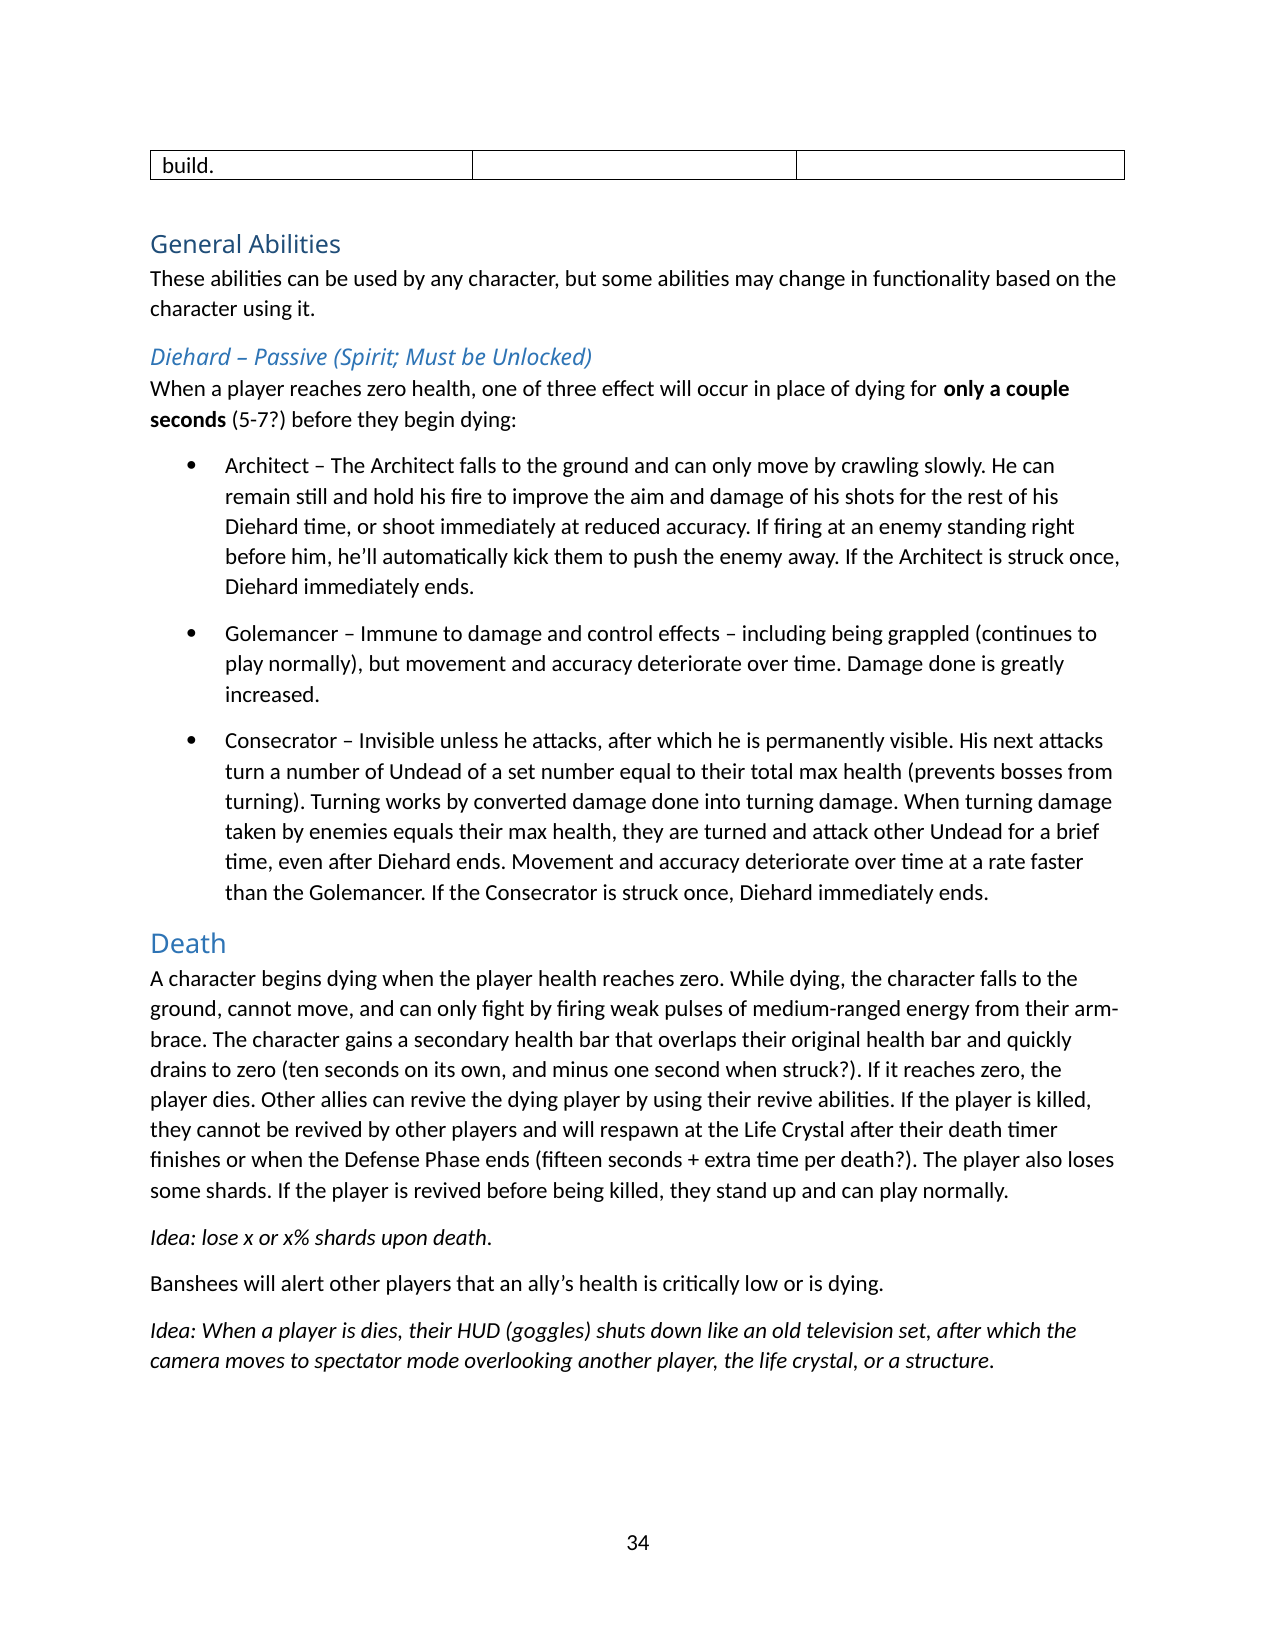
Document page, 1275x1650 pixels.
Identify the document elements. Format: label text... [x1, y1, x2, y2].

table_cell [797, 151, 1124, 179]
table_cell [473, 151, 796, 179]
subtitle Death [150, 924, 1125, 961]
list When a player reaches zero health, one of three effect will occur in place of dying for only a couple seconds (5-7?) before they begin dying: [150, 374, 1125, 433]
list Golemancer – Immune to damage and control effects – including being grappled (continues to play normally), but movement and accuracy deteriorate over time. Damage done is greatly increased. [187, 619, 1125, 708]
subtitle General Abilities [150, 227, 1125, 261]
list Consecrator – Invisible unless he attacks, after which he is permanently visible. His next attacks turn a number of Undead of a set number equal to their total max health (prevents bosses from turning). Turning works by converted damage done into turning damage. When turning damage taken by enemies equals their max health, they are turned and attack other Undead for a brief time, even after Diehard ends. Movement and accuracy deteriorate over time at a rate faster than the Golemancer. If the Consecrator is struck once, Diehard immediately ends. [187, 727, 1125, 906]
text These abilities can be used by any character, but some abilities may change in functionality based on the character using it. [150, 264, 1125, 322]
list Architect – The Architect falls to the ground and can only move by crawling slowly. He can remain still and hold his fire to improve the aim and damage of his shots for the rest of his Diehard time, or shoot immediately at reduced accuracy. If firing at an enemy standing right before him, he’ll automatically kick them to push the enemy away. If the Architect is struck once, Diehard immediately ends. [187, 452, 1125, 601]
text Banshees will alert other players that an ally’s health is critically low or is dying. [150, 1269, 1125, 1298]
subtitle Diehard – Passive (Spirit; Must be Unlocked) [150, 341, 1125, 372]
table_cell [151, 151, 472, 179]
text Idea: When a player is dies, their HUD (goggles) shuts down like an old television set, after which the camera moves to spectator mode overlooking another player, the life crystal, or a structure. [150, 1316, 1125, 1375]
text A character begins dying when the player health reaches zero. While dying, the character falls to the ground, cannot move, and can only fight by firing weak pulses of medium-ranged energy from their arm-brace. The character gains a secondary health bar that overlaps their original health bar and quickly drains to zero (ten seconds on its own, and minus one second when struck?). If it reaches zero, the player dies. Other allies can revive the dying player by using their revive abilities. If the player is killed, they cannot be revived by other players and will respawn at the Life Crystal after their death timer finishes or when the Defense Phase ends (fifteen seconds + extra time per death?). The player also loses some shards. If the player is revived before being killed, they stand up and can play normally. [150, 964, 1125, 1204]
text Idea: lose x or x% shards upon death. [150, 1223, 1125, 1251]
